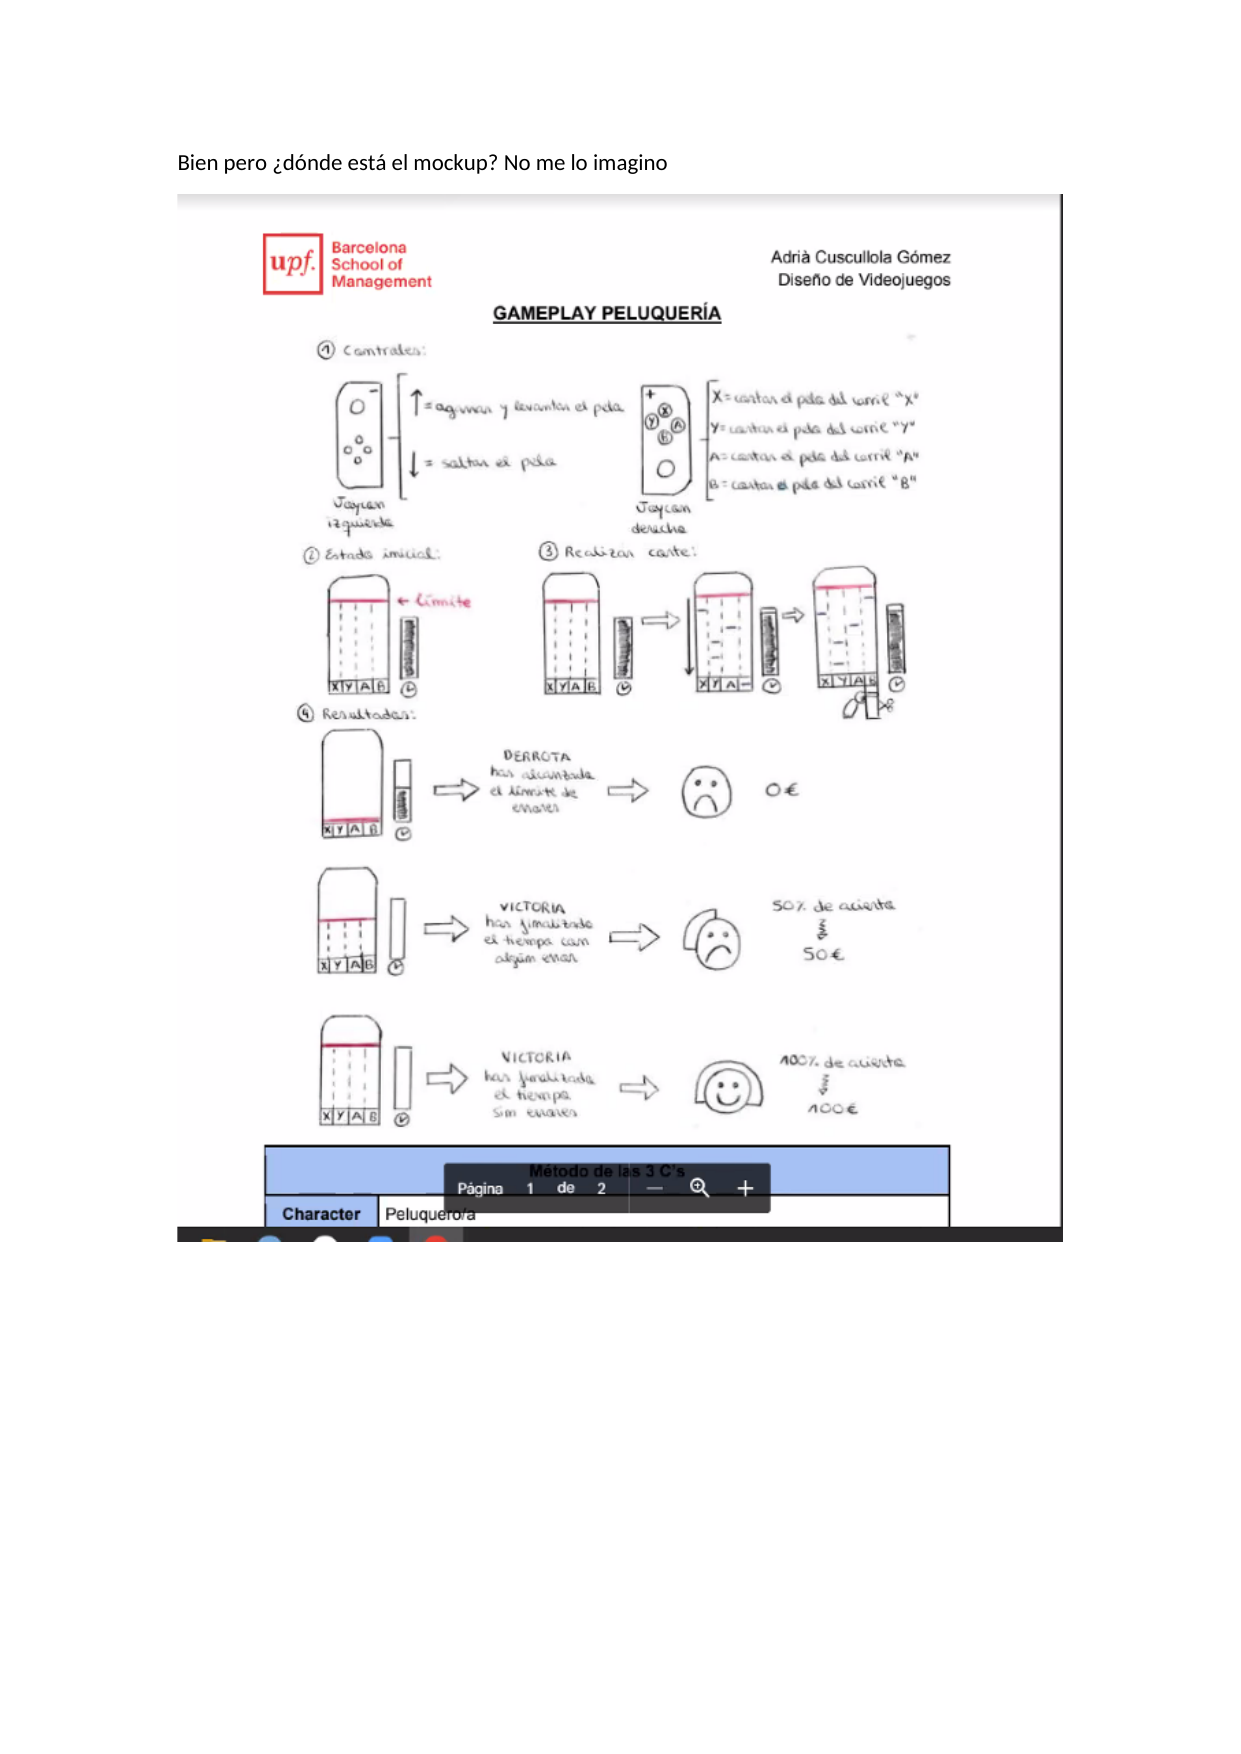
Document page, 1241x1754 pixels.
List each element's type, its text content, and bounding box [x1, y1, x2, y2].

text Bien pero ¿dónde está el mockup? No me lo imagino [177, 148, 1063, 176]
picture [177, 194, 1063, 1242]
